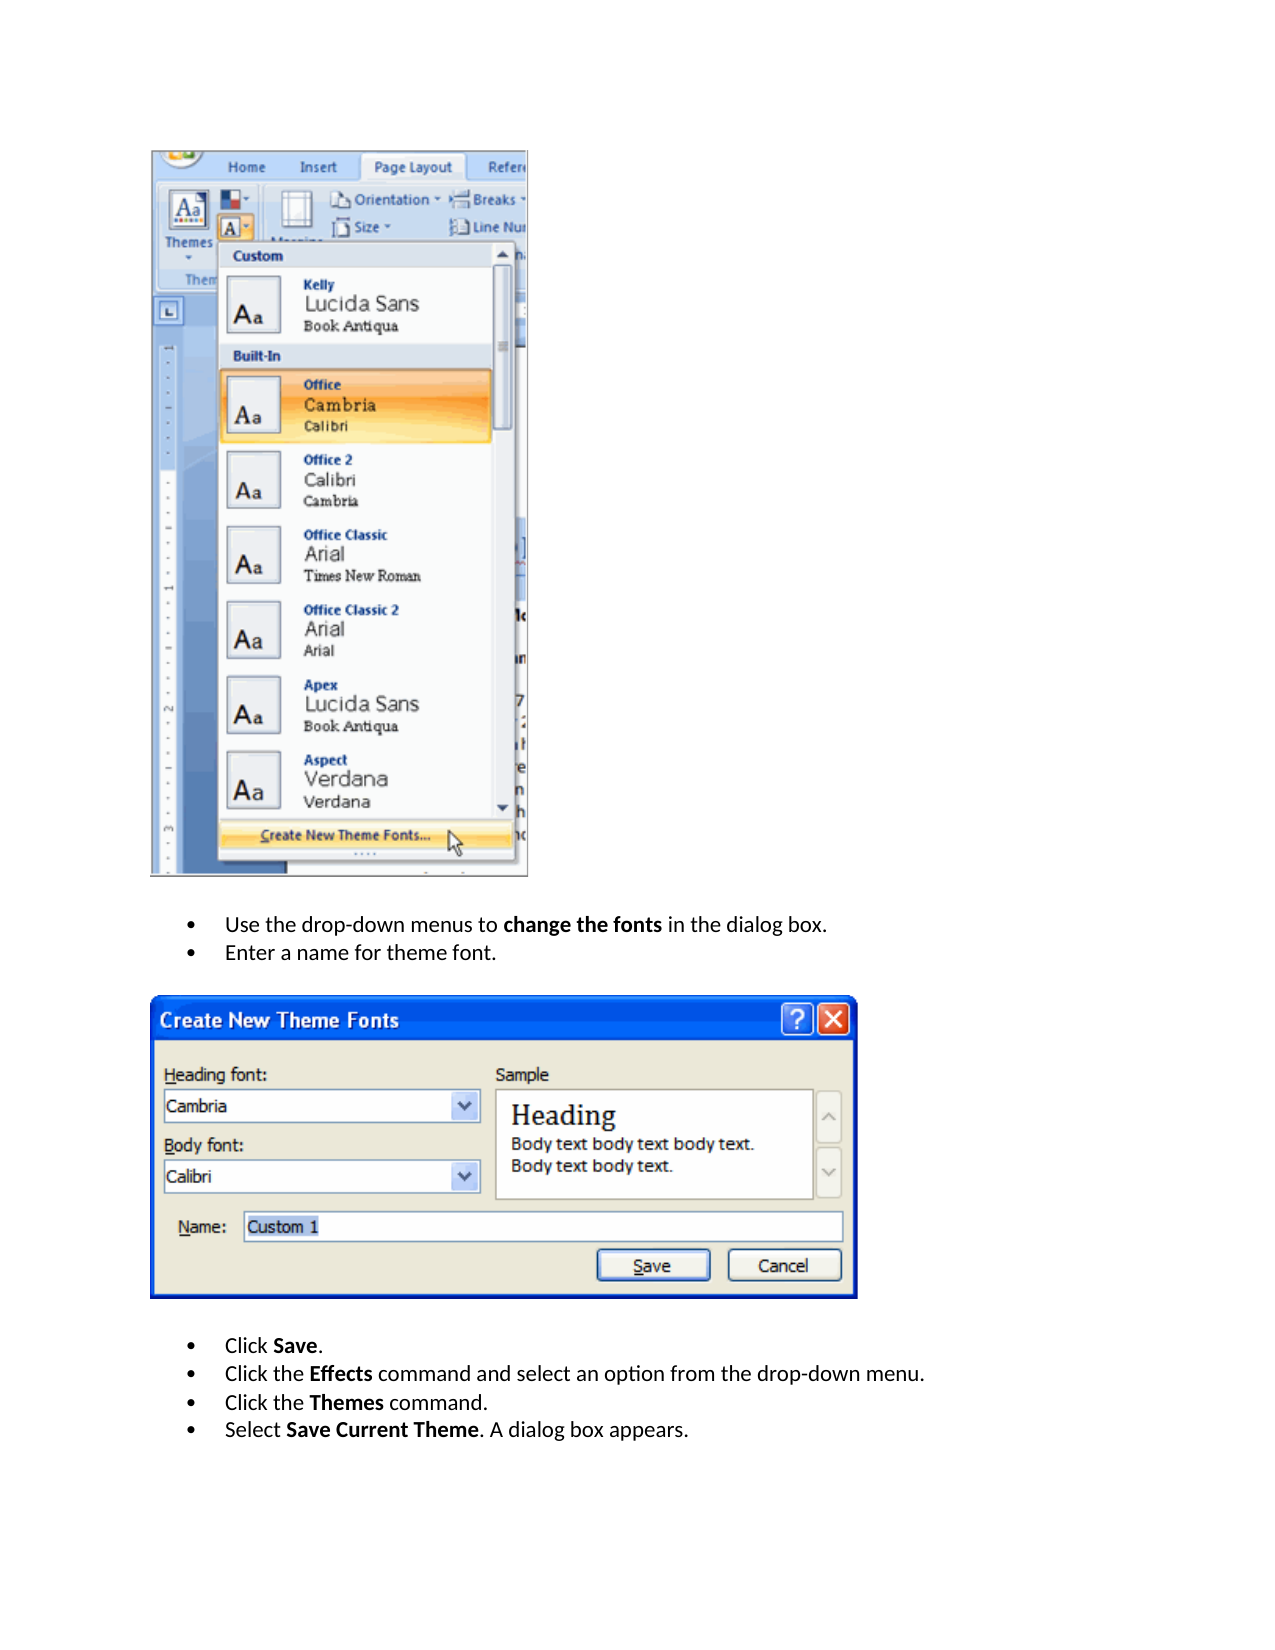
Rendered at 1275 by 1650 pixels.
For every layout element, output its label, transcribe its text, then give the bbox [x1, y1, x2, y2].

list Click Save. [187, 1332, 1125, 1359]
list Click the Themes command. [187, 1388, 1125, 1416]
list Enter a name for theme font. [187, 938, 1125, 966]
picture [150, 995, 858, 1299]
list Click the Effects command and select an option from the drop-down menu. [187, 1359, 1125, 1388]
list Use the drop-down menus to change the fonts in the dialog box. [187, 910, 1125, 938]
list Select Save Current Theme. A dialog box appears. [187, 1416, 1125, 1444]
picture [150, 150, 529, 877]
